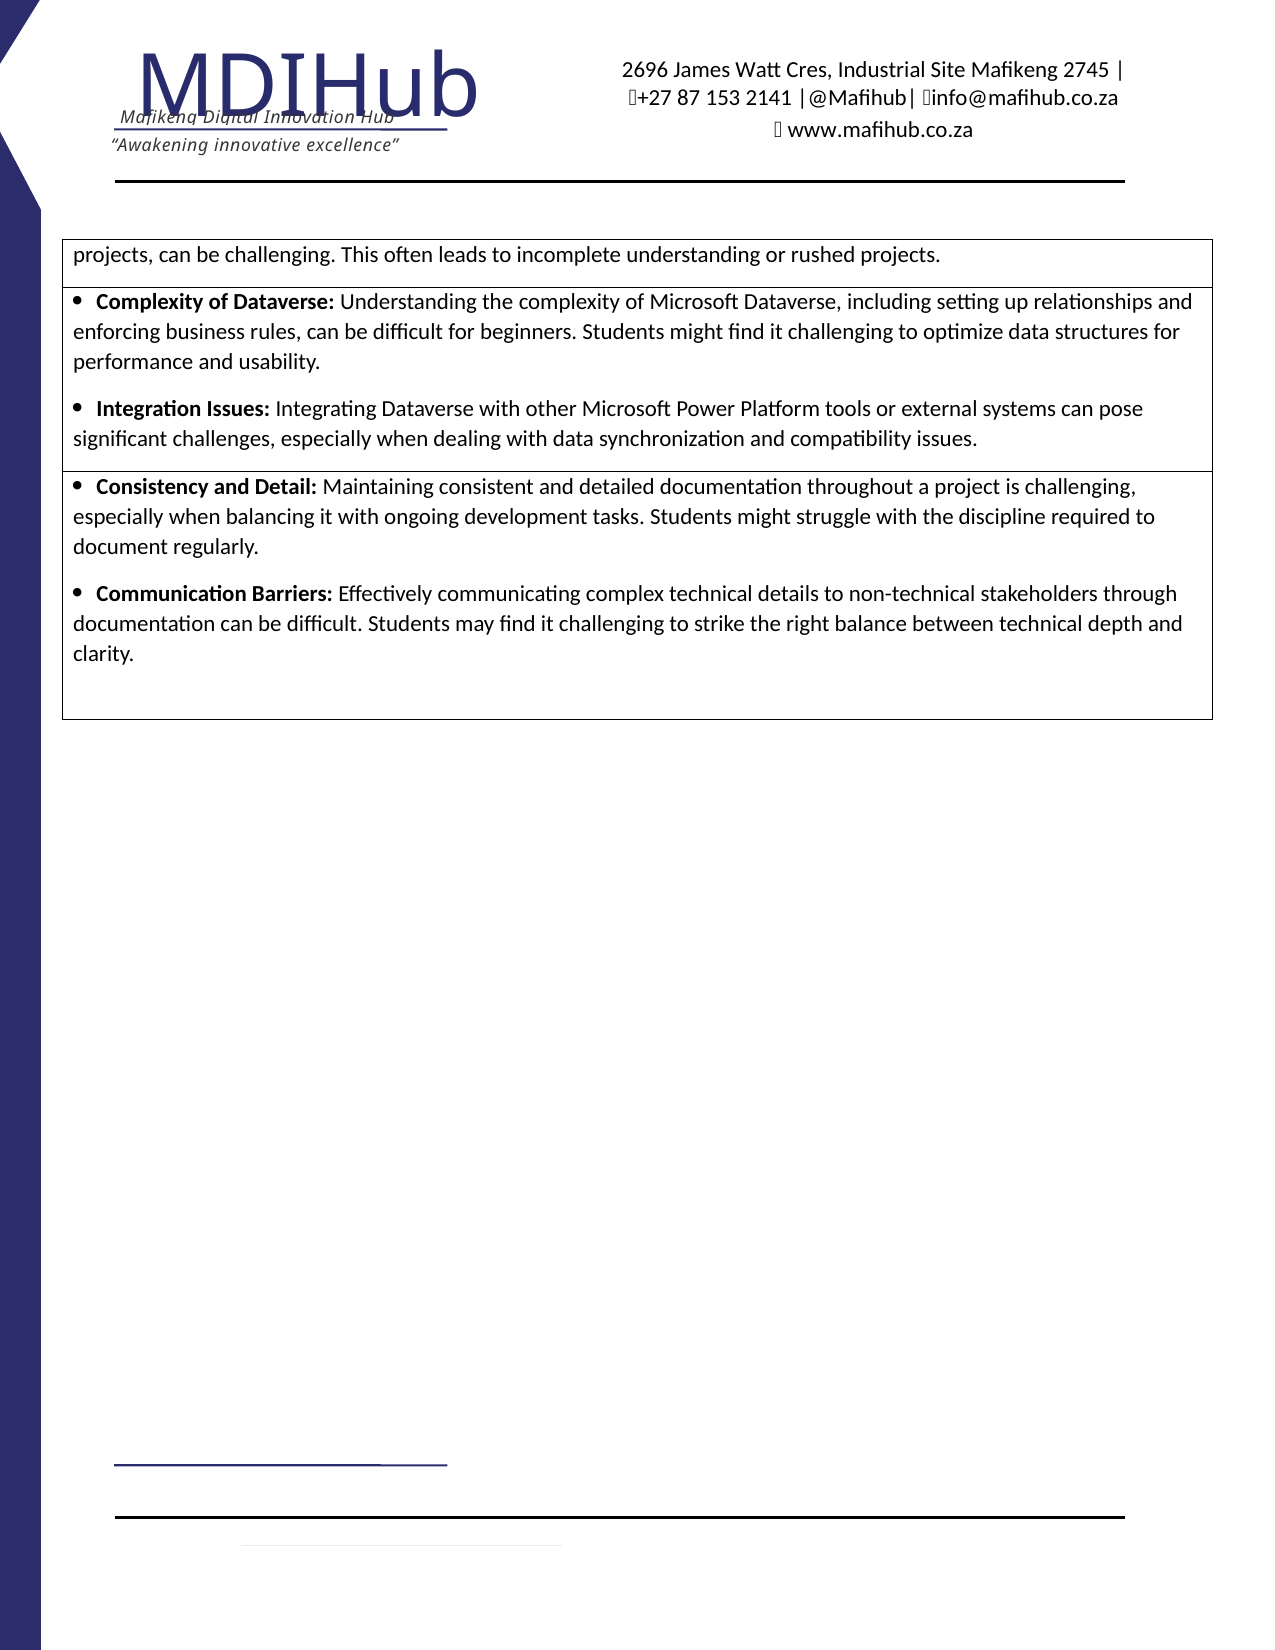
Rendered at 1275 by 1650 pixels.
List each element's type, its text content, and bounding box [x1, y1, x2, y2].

table_cell · Consistency and Detail: Maintaining consistent and detailed documentation throughout a project is challenging, especially when balancing it with ongoing development tasks. Students might struggle with the discipline required to document regularly. · Communication Barriers: Effectively communicating complex technical details to non-technical stakeholders through documentation can be difficult. Students may find it challenging to strike the right balance between technical depth and clarity. [63, 472, 1212, 719]
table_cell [63, 240, 1212, 286]
table_cell · Complexity of Dataverse: Understanding the complexity of Microsoft Dataverse, including setting up relationships and enforcing business rules, can be difficult for beginners. Students might find it challenging to optimize data structures for performance and usability. · Integration Issues: Integrating Dataverse with other Microsoft Power Platform tools or external systems can pose significant challenges, especially when dealing with data synchronization and compatibility issues. [63, 288, 1212, 471]
